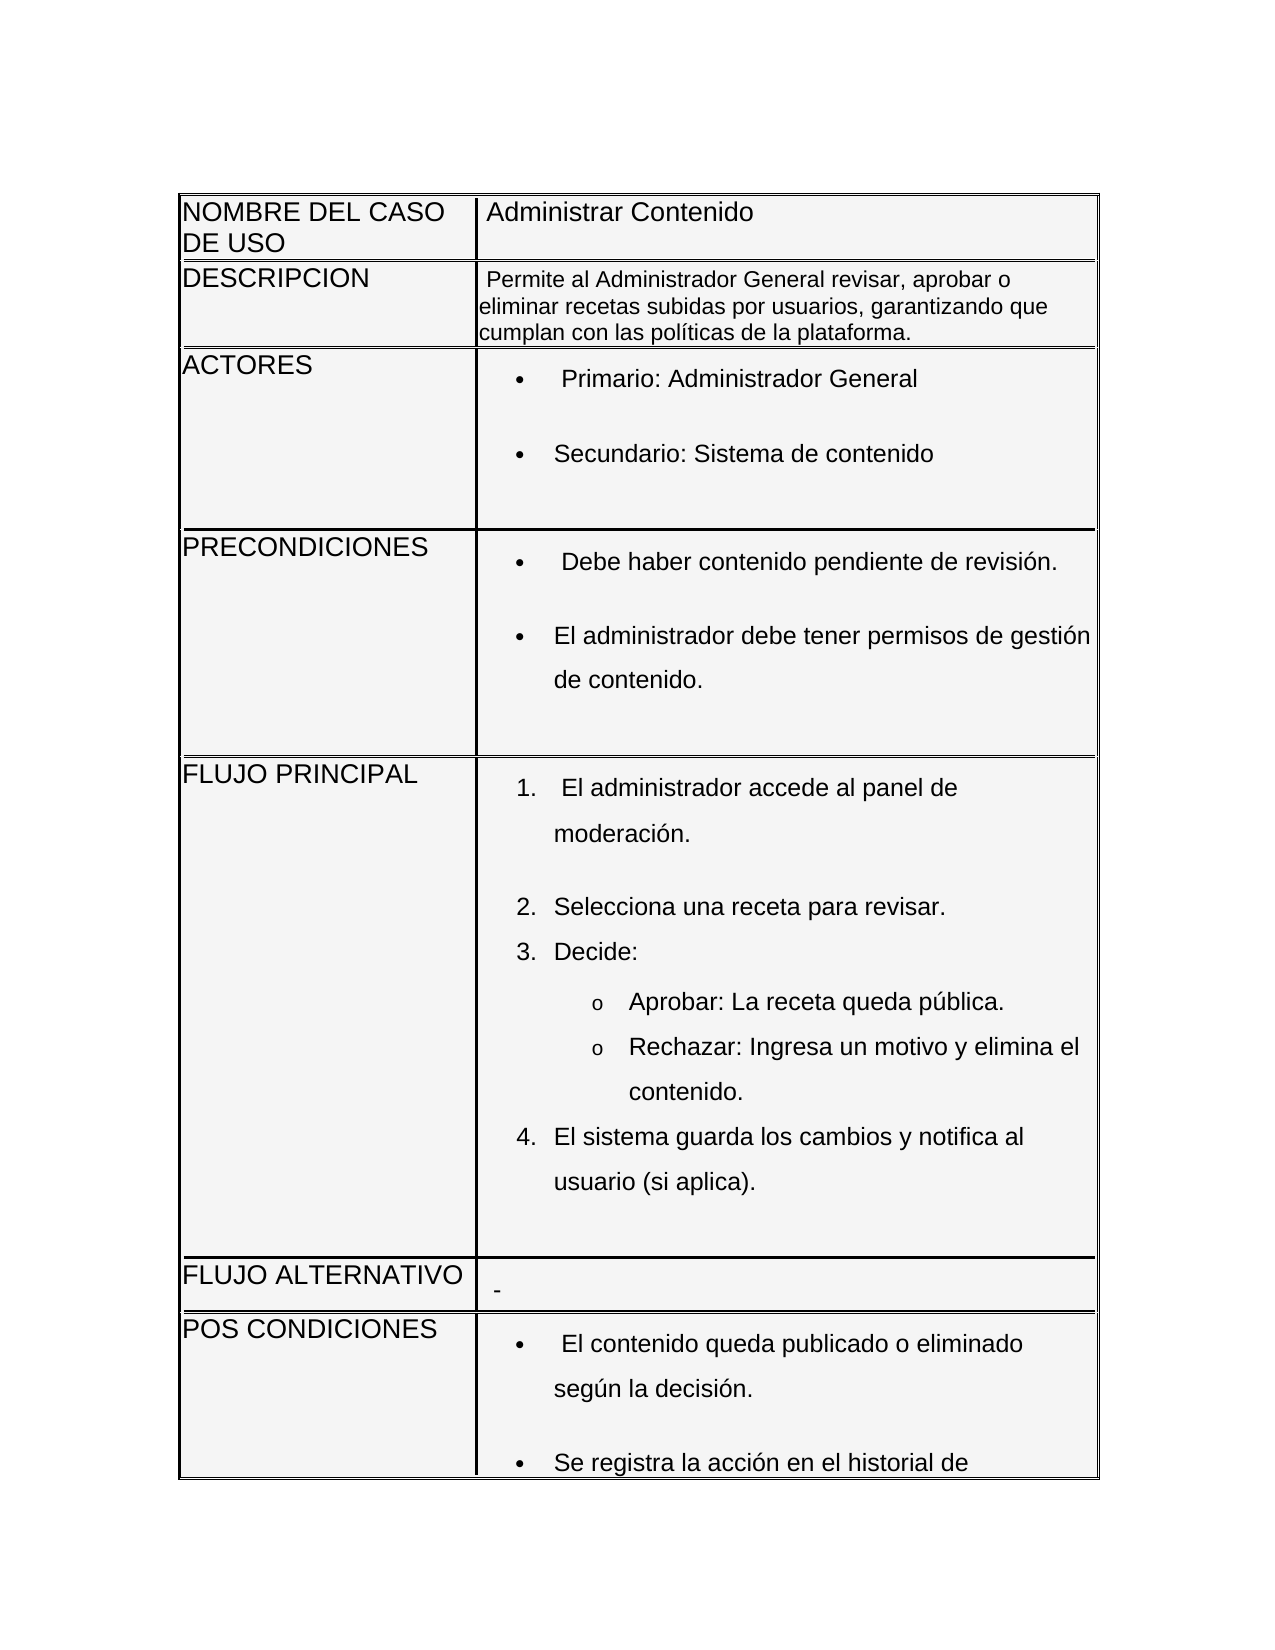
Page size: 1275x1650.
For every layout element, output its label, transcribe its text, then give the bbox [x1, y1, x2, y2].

table_cell POS CONDICIONES [181, 1310, 476, 1477]
table_cell - [478, 1256, 1097, 1310]
table_cell FLUJO ALTERNATIVO [181, 1256, 475, 1310]
table_header NOMBRE DEL CASO DE USO [181, 196, 476, 258]
table_cell Permite al Administrador General revisar, aprobar o eliminar recetas subidas por usuarios, garantizando que cumplan con las políticas de la plataforma. [478, 259, 1097, 346]
table_cell Primario: Administrador General Secundario: Sistema de contenido [476, 346, 1098, 528]
table_cell FLUJO PRINCIPAL [180, 755, 476, 1256]
table_header Administrar Contenido [476, 196, 1097, 258]
table_cell PRECONDICIONES [180, 528, 475, 755]
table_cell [476, 1310, 1097, 1477]
table_cell DESCRIPCION [181, 259, 475, 346]
table_cell Debe haber contenido pendiente de revisión. El administrador debe tener permisos de gestión de contenido. [478, 528, 1098, 755]
table_cell El administrador accede al panel de moderación. Selecciona una receta para revisar. Decide: Aprobar: La receta queda pública. Rechazar: Ingresa un motivo y elimina el contenido. El sistema guarda los cambios y notifica al usuario (si aplica). [476, 755, 1098, 1256]
table_cell ACTORES [180, 346, 476, 528]
